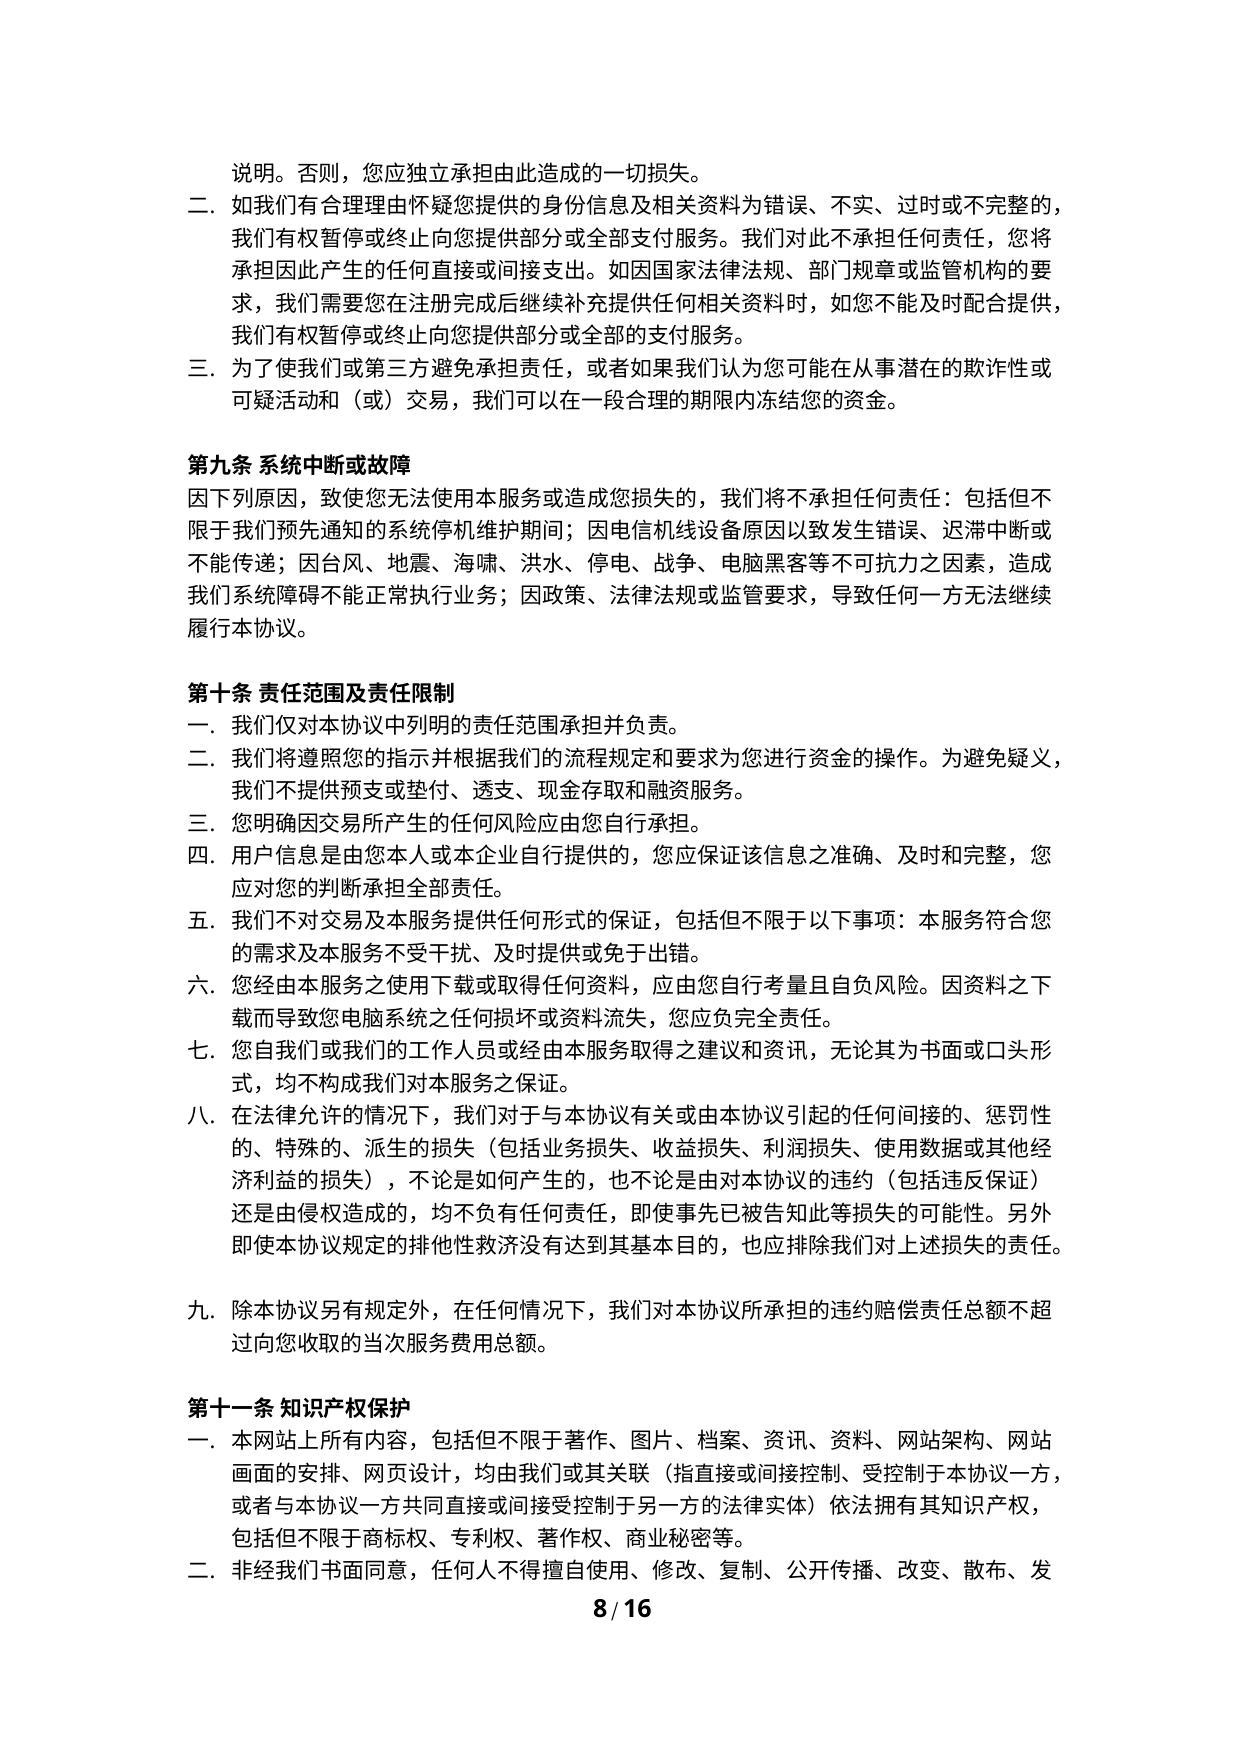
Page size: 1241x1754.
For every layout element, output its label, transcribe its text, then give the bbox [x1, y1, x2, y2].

list 为了使我们或第三方避免承担责任，或者如果我们认为您可能在从事潜在的欺诈性或可疑活动和（或）交易，我们可以在一段合理的期限内冻结您的资金。 [187, 351, 1053, 416]
text 第十一条 知识产权保护 [187, 1391, 1053, 1423]
list 如我们有合理理由怀疑您提供的身份信息及相关资料为错误、不实、过时或不完整的，我们有权暂停或终止向您提供部分或全部支付服务。我们对此不承担任何责任，您将承担因此产生的任何直接或间接支出。如因国家法律法规、部门规章或监管机构的要求，我们需要您在注册完成后继续补充提供任何相关资料时，如您不能及时配合提供，我们有权暂停或终止向您提供部分或全部的支付服务。 [187, 188, 1053, 351]
list 除本协议另有规定外，在任何情况下，我们对本协议所承担的违约赔偿责任总额不超过向您收取的当次服务费用总额。 [187, 1293, 1053, 1358]
list 本网站上所有内容，包括但不限于著作、图片、档案、资讯、资料、网站架构、网站画面的安排、网页设计，均由我们或其关联（指直接或间接控制、受控制于本协议一方，或者与本协议一方共同直接或间接受控制于另一方的法律实体）依法拥有其知识产权，包括但不限于商标权、专利权、著作权、商业秘密等。 [187, 1423, 1053, 1553]
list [187, 156, 1053, 188]
list 用户信息是由您本人或本企业自行提供的，您应保证该信息之准确、及时和完整，您应对您的判断承担全部责任。 [187, 838, 1053, 903]
list 您经由本服务之使用下载或取得任何资料，应由您自行考量且自负风险。因资料之下载而导致您电脑系统之任何损坏或资料流失，您应负完全责任。 [187, 968, 1053, 1033]
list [187, 1553, 1053, 1586]
list 您明确因交易所产生的任何风险应由您自行承担。 [187, 806, 1053, 838]
list 我们仅对本协议中列明的责任范围承担并负责。 [187, 708, 1053, 741]
text 第十条 责任范围及责任限制 [187, 676, 1053, 708]
list 在法律允许的情况下，我们对于与本协议有关或由本协议引起的任何间接的、惩罚性的、特殊的、派生的损失（包括业务损失、收益损失、利润损失、使用数据或其他经济利益的损失），不论是如何产生的，也不论是由对本协议的违约（包括违反保证）还是由侵权造成的，均不负有任何责任，即使事先已被告知此等损失的可能性。另外即使本协议规定的排他性救济没有达到其基本目的，也应排除我们对上述损失的责任。 [187, 1098, 1053, 1293]
text 因下列原因，致使您无法使用本服务或造成您损失的，我们将不承担任何责任：包括但不限于我们预先通知的系统停机维护期间；因电信机线设备原因以致发生错误、迟滞中断或不能传递；因台风、地震、海啸、洪水、停电、战争、电脑黑客等不可抗力之因素，造成我们系统障碍不能正常执行业务；因政策、法律法规或监管要求，导致任何一方无法继续履行本协议。 [187, 481, 1053, 643]
text 第九条 系统中断或故障 [187, 448, 1053, 481]
list 您自我们或我们的工作人员或经由本服务取得之建议和资讯，无论其为书面或口头形式，均不构成我们对本服务之保证。 [187, 1033, 1053, 1098]
list 我们不对交易及本服务提供任何形式的保证，包括但不限于以下事项：本服务符合您的需求及本服务不受干扰、及时提供或免于出错。 [187, 903, 1053, 968]
list 我们将遵照您的指示并根据我们的流程规定和要求为您进行资金的操作。为避免疑义，我们不提供预支或垫付、透支、现金存取和融资服务。 [187, 741, 1053, 806]
